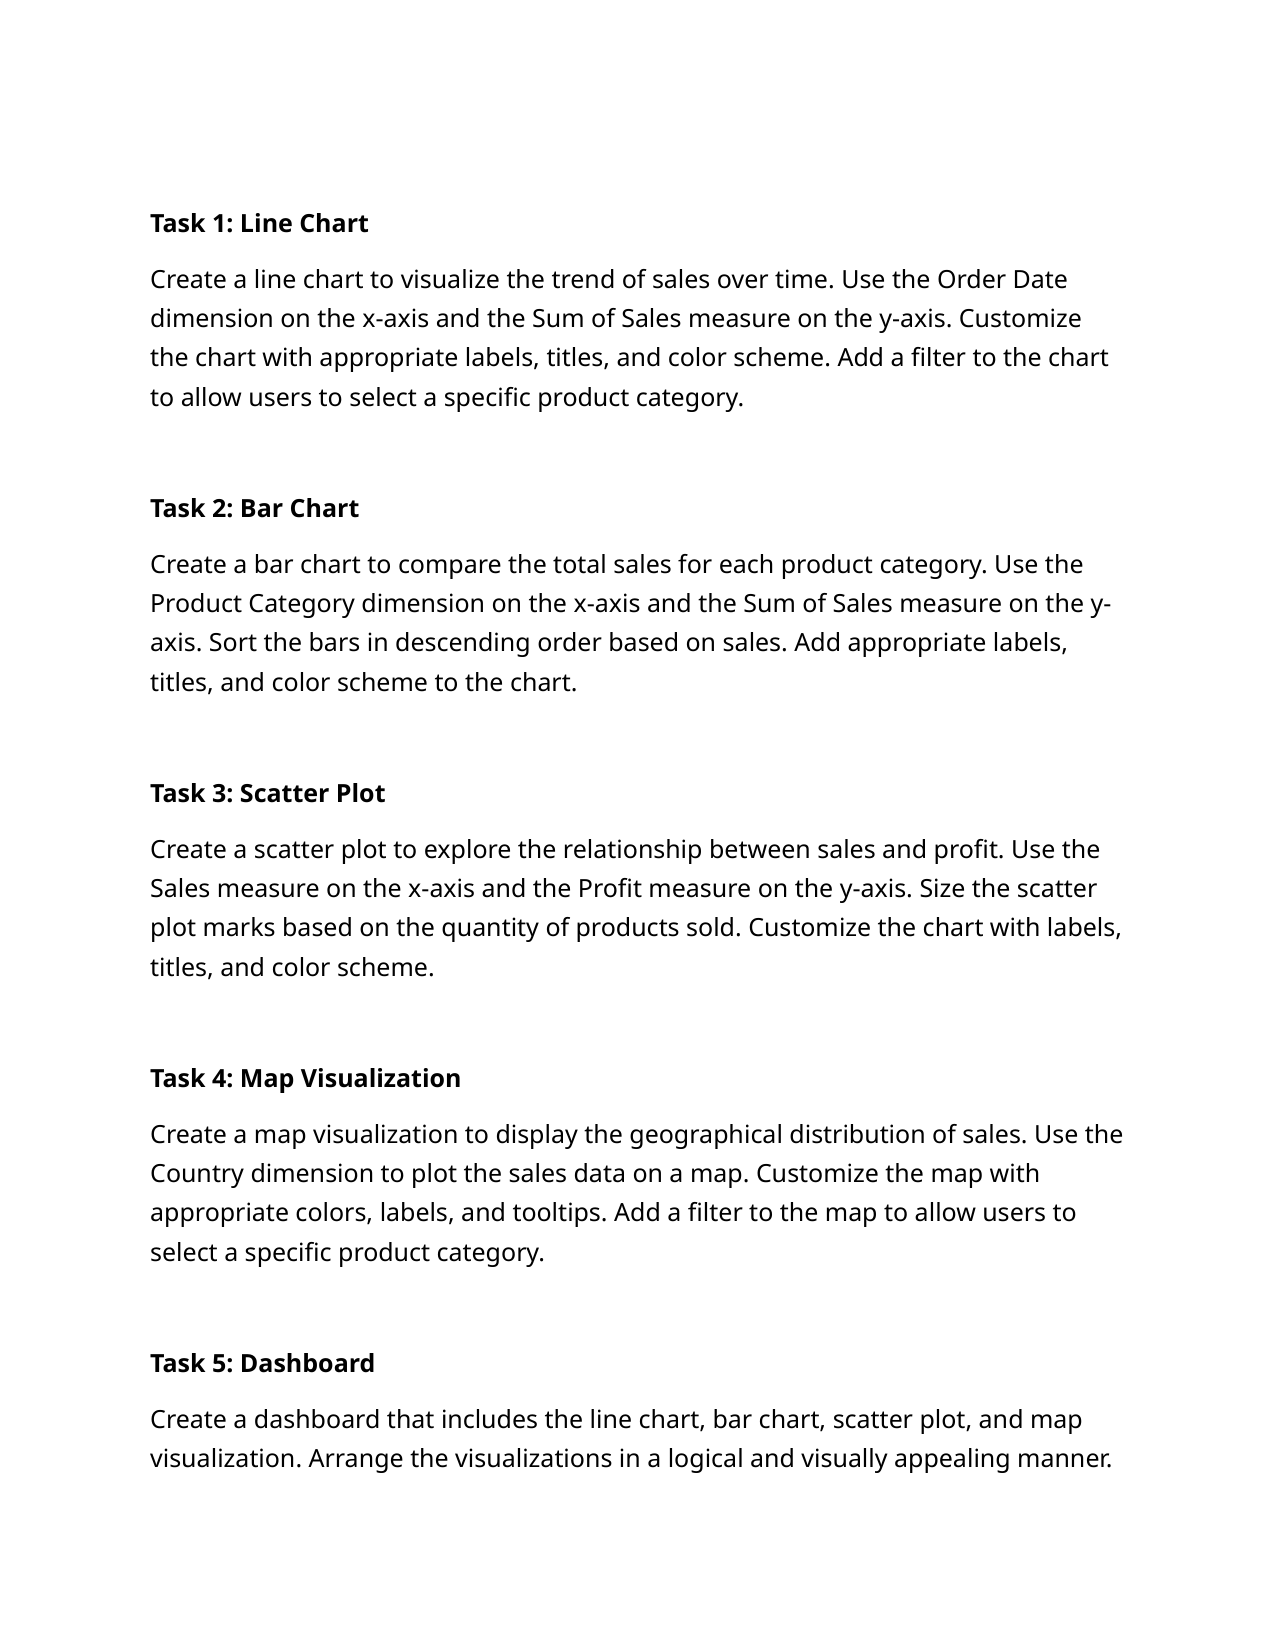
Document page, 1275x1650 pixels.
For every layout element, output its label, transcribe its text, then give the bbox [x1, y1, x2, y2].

text Task 1: Line Chart [150, 206, 1125, 240]
text Create a line chart to visualize the trend of sales over time. Use the Order Date dimension on the x-axis and the Sum of Sales measure on the y-axis. Customize the chart with appropriate labels, titles, and color scheme. Add a filter to the chart to allow users to select a specific product category. [150, 262, 1125, 413]
text Task 5: Dashboard [150, 1346, 1125, 1380]
text Task 3: Scatter Plot [150, 776, 1125, 810]
text Create a map visualization to display the geographical distribution of sales. Use the Country dimension to plot the sales data on a map. Customize the map with appropriate colors, labels, and tooltips. Add a filter to the map to allow users to select a specific product category. [150, 1117, 1125, 1268]
text Task 2: Bar Chart [150, 491, 1125, 525]
text Create a bar chart to compare the total sales for each product category. Use the Product Category dimension on the x-axis and the Sum of Sales measure on the y-axis. Sort the bars in descending order based on sales. Add appropriate labels, titles, and color scheme to the chart. [150, 547, 1125, 698]
text Task 4: Map Visualization [150, 1061, 1125, 1095]
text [150, 1402, 1125, 1475]
text Create a scatter plot to explore the relationship between sales and profit. Use the Sales measure on the x-axis and the Profit measure on the y-axis. Size the scatter plot marks based on the quantity of products sold. Customize the chart with labels, titles, and color scheme. [150, 832, 1125, 983]
